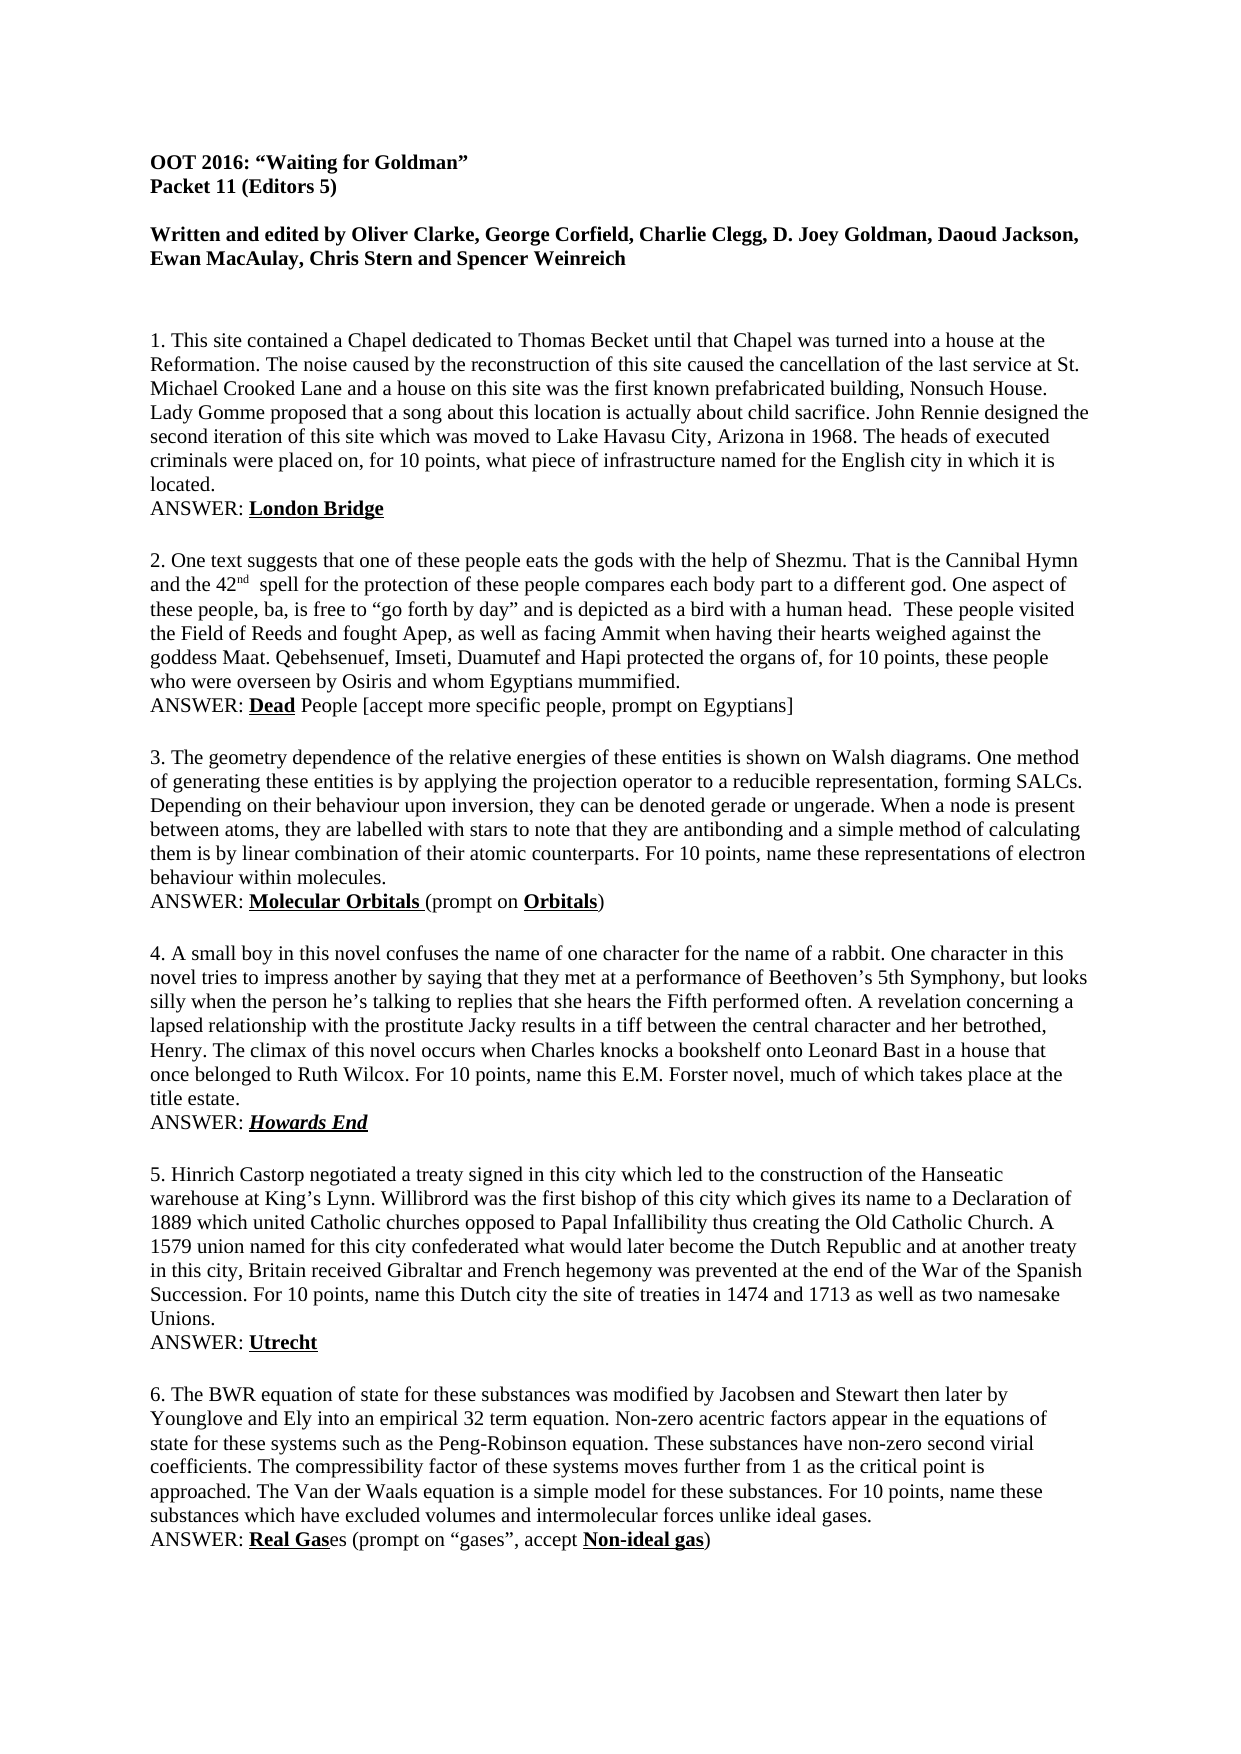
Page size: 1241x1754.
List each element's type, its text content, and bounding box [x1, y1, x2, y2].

text 1. This site contained a Chapel dedicated to Thomas Becket until that Chapel was turned into a house at the Reformation. The noise caused by the reconstruction of this site caused the cancellation of the last service at St. Michael Crooked Lane and a house on this site was the first known prefabricated building, Nonsuch House. Lady Gomme proposed that a song about this location is actually about child sacrifice. John Rennie designed the second iteration of this site which was moved to Lake Havasu City, Arizona in 1968. The heads of executed criminals were placed on, for 10 points, what piece of infrastructure named for the English city in which it is located. [150, 328, 1090, 496]
text ANSWER: Howards End [150, 1110, 1090, 1162]
text Packet 11 (Editors 5) [150, 174, 1090, 198]
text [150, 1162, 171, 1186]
text Written and edited by Oliver Clarke, George Corfield, Charlie Clegg, D. Joey Goldman, Daoud Jackson, Ewan MacAulay, Chris Stern and Spencer Weinreich [150, 222, 1090, 270]
text ANSWER: Molecular Orbitals (prompt on Orbitals) [150, 889, 1090, 941]
text 5. Hinrich Castorp negotiated a treaty signed in this city which led to the construction of the Hanseatic warehouse at King’s Lynn. Willibrord was the first bishop of this city which gives its name to a Declaration of 1889 which united Catholic churches opposed to Papal Infallibility thus creating the Old Catholic Church. A 1579 union named for this city confederated what would later become the Dutch Republic and at another treaty in this city, Britain received Gibraltar and French hegemony was prevented at the end of the War of the Spanish Succession. For 10 points, name this Dutch city the site of treaties in 1474 and 1713 as well as two namesake Unions. [215, 1162, 1090, 1330]
text ANSWER: Dead People [accept more specific people, prompt on Egyptians] [150, 693, 1090, 745]
text ANSWER: London Bridge [150, 496, 1090, 548]
text OOT 2016: “Waiting for Goldman” [150, 150, 1090, 174]
text 2. One text suggests that one of these people eats the gods with the help of Shezmu. That is the Cannibal Hymn and the 42nd spell for the protection of these people compares each body part to a different god. One aspect of these people, ba, is free to “go forth by day” and is depicted as a bird with a human head. These people visited the Field of Reeds and fought Apep, as well as facing Ammit when having their hearts weighed against the goddess Maat. Qebehsenuef, Imseti, Duamutef and Hapi protected the organs of, for 10 points, these people who were overseen by Osiris and whom Egyptians mummified. [150, 548, 1090, 693]
text 6. The BWR equation of state for these substances was modified by Jacobsen and Stewart then later by Younglove and Ely into an empirical 32 term equation. Non-zero acentric factors appear in the equations of state for these systems such as the Peng-Robinson equation. These substances have non-zero second virial coefficients. The compressibility factor of these systems moves further from 1 as the critical point is approached. The Van der Waals equation is a simple model for these substances. For 10 points, name these substances which have excluded volumes and intermolecular forces unlike ideal gases. [150, 1382, 1090, 1527]
text 3. The geometry dependence of the relative energies of these entities is shown on Walsh diagrams. One method of generating these entities is by applying the projection operator to a reducible representation, forming SALCs. Depending on their behaviour upon inversion, they can be denoted gerade or ungerade. When a node is present between atoms, they are labelled with stars to note that they are antibonding and a simple method of calculating them is by linear combination of their atomic counterparts. For 10 points, name these representations of electron behaviour within molecules. [150, 745, 1090, 889]
text ANSWER: Utrecht [150, 1330, 1090, 1382]
text ANSWER: Real Gases (prompt on “gases”, accept Non-ideal gas) [150, 1527, 1090, 1579]
text 4. A small boy in this novel confuses the name of one character for the name of a rabbit. One character in this novel tries to impress another by saying that they met at a performance of Beethoven’s 5th Symphony, but looks silly when the person he’s talking to replies that she hears the Fifth performed often. A revelation concerning a lapsed relationship with the prostitute Jacky results in a tiff between the central character and her betrothed, Henry. The climax of this novel occurs when Charles knocks a bookshelf onto Leonard Bast in a house that once belonged to Ruth Wilcox. For 10 points, name this E.M. Forster novel, much of which takes place at the title estate. [150, 941, 1090, 1110]
